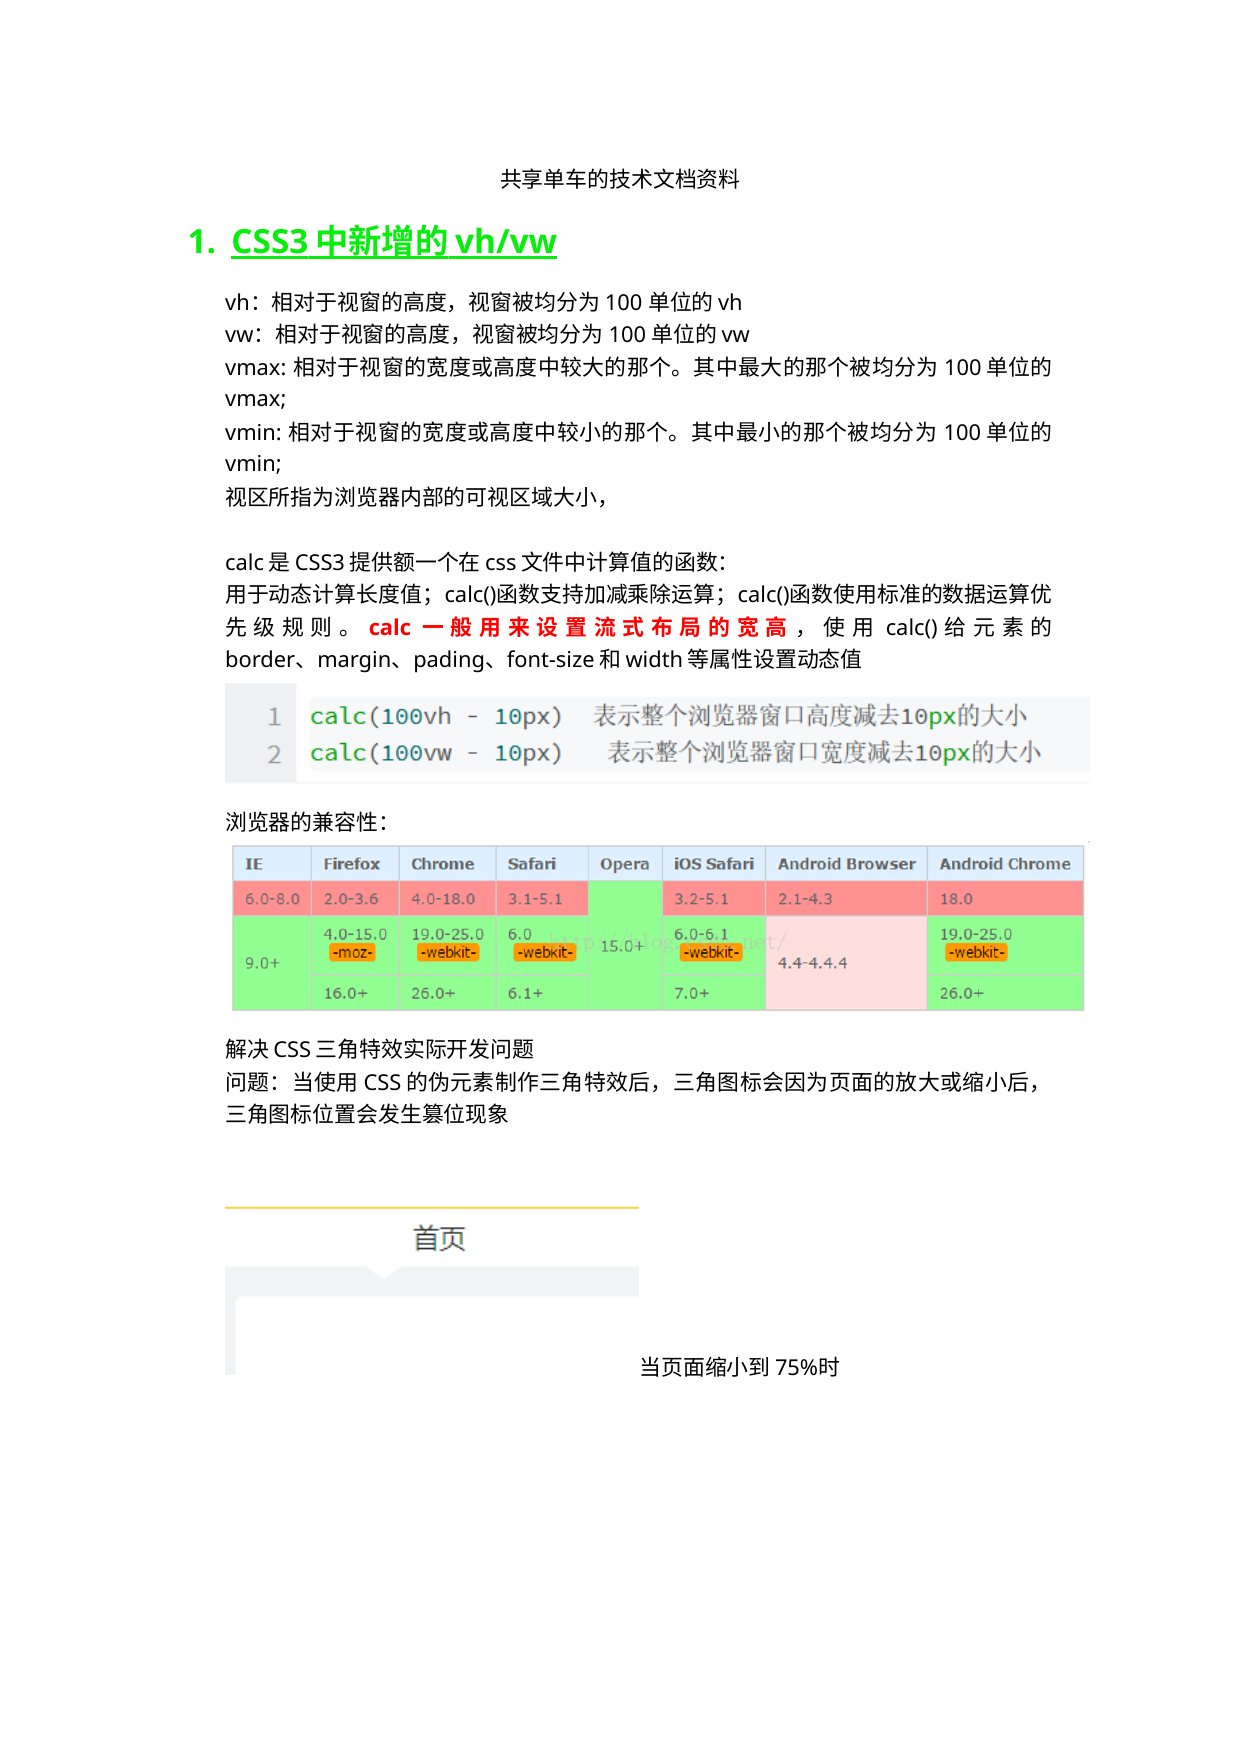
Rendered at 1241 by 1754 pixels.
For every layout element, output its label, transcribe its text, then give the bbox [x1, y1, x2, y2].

list vw：相对于视窗的高度，视窗被均分为 100 单位的vw [225, 317, 1053, 349]
list calc是CSS3提供额一个在css文件中计算值的函数： [225, 544, 1053, 577]
picture [225, 1129, 639, 1375]
list 用于动态计算长度值；calc()函数支持加减乘除运算；calc()函数使用标准的数据运算优先级规则。calc一般用来设置流式布局的宽高，使用calc()给元素的border、margin、pading、font-size和width等属性设置动态值 [225, 577, 1053, 674]
list 问题：当使用CSS的伪元素制作三角特效后，三角图标会因为页面的放大或缩小后，三角图标位置会发生篡位现象 [225, 1064, 1053, 1129]
list vmin: 相对于视窗的宽度或高度中较小的那个。其中最小的那个被均分为100单位的vmin; [225, 414, 1053, 479]
text 共享单车的技术文档资料 [187, 162, 1053, 194]
subtitle CSS3中新增的vh/vw [187, 207, 1053, 272]
list 解决CSS三角特效实际开发问题 [225, 1032, 1053, 1064]
list vh：相对于视窗的高度，视窗被均分为 100 单位的vh [225, 284, 1053, 317]
list vmax: 相对于视窗的宽度或高度中较大的那个。其中最大的那个被均分为100单位的vmax; [225, 349, 1053, 414]
list 视区所指为浏览器内部的可视区域大小， [225, 479, 1053, 512]
picture [225, 837, 1091, 1018]
picture [225, 674, 1091, 785]
list 浏览器的兼容性： [225, 804, 1053, 837]
